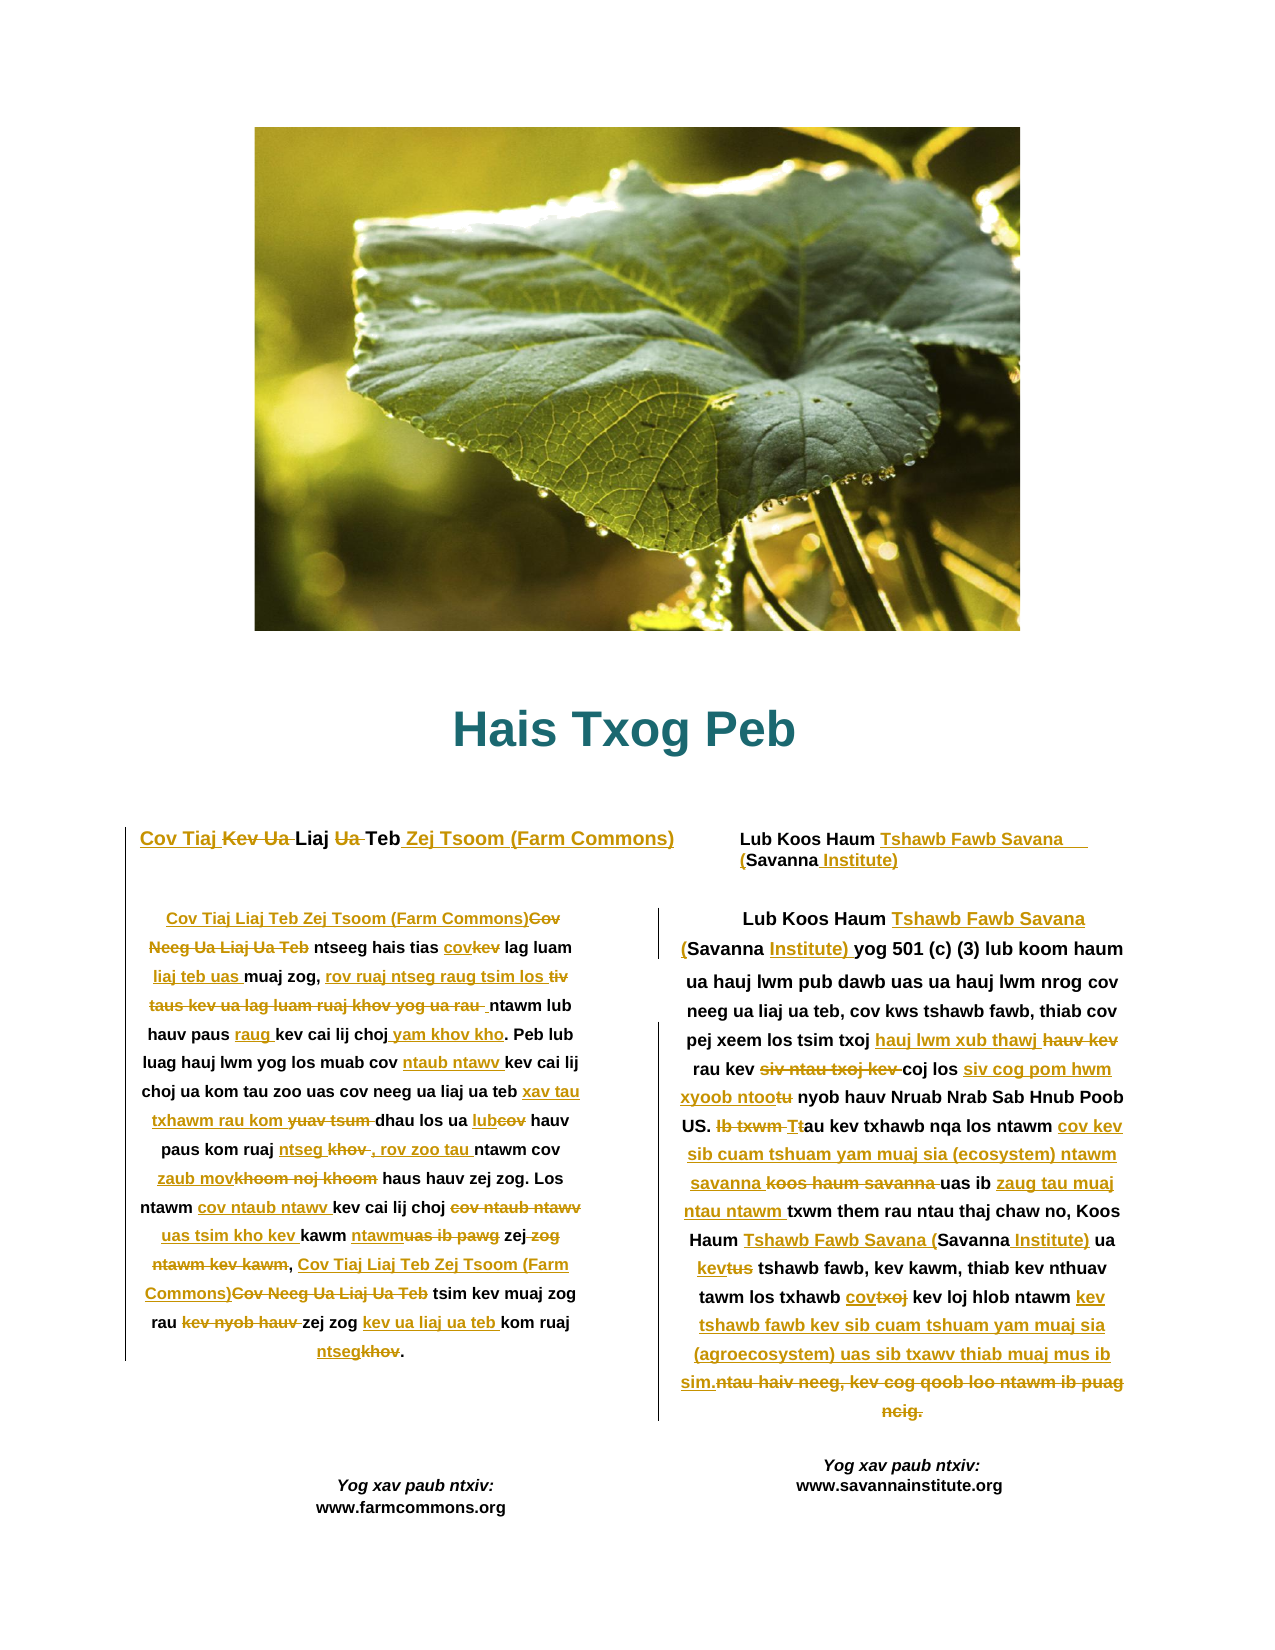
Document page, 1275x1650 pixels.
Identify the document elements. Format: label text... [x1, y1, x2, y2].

text www.farmcommons.org [219, 1498, 1139, 1517]
picture [254, 127, 1020, 631]
text Lub Koos Haum Savanna yog 501 (c) (3) lub koom haum ua hauj lwm pub dawb uas ua hauj lwm nrog cov neeg ua liaj ua teb, cov kws tshawb fawb, thiab cov pej xeem los tsim txoj rau kev coj los nyob hauv Nruab Nrab Sab Hnub Poob US. au kev txhawb nqa los ntawm uas ib txwm them rau ntau thaj chaw no, Koos Haum Savanna ua tshawb fawb, kev kawm, thiab kev nthuav tawm los txhawb kev loj hlob ntawm [679, 908, 1125, 1421]
text Liaj Teb Lub Koos Haum Savanna [139, 827, 1139, 870]
text Yog xav paub ntxiv: [823, 1456, 1139, 1475]
text Hais Txog Peb [452, 699, 1139, 757]
text Yog xav paub ntxiv: www.savannainstitute.org [139, 1475, 1139, 1494]
text ntseeg hais tias lag luam muaj zog, ntawm lub hauv paus kev cai lij choj. Peb lub luag hauj lwm yog los muab cov kev cai lij choj ua kom tau zoo uas cov neeg ua liaj ua teb dhau los ua hauv paus kom ruaj ntawm cov haus hauv zej zog. Los ntawm kev cai lij choj kawm zej, tsim kev muaj zog rau zej zog kom ruaj . [139, 909, 581, 1361]
